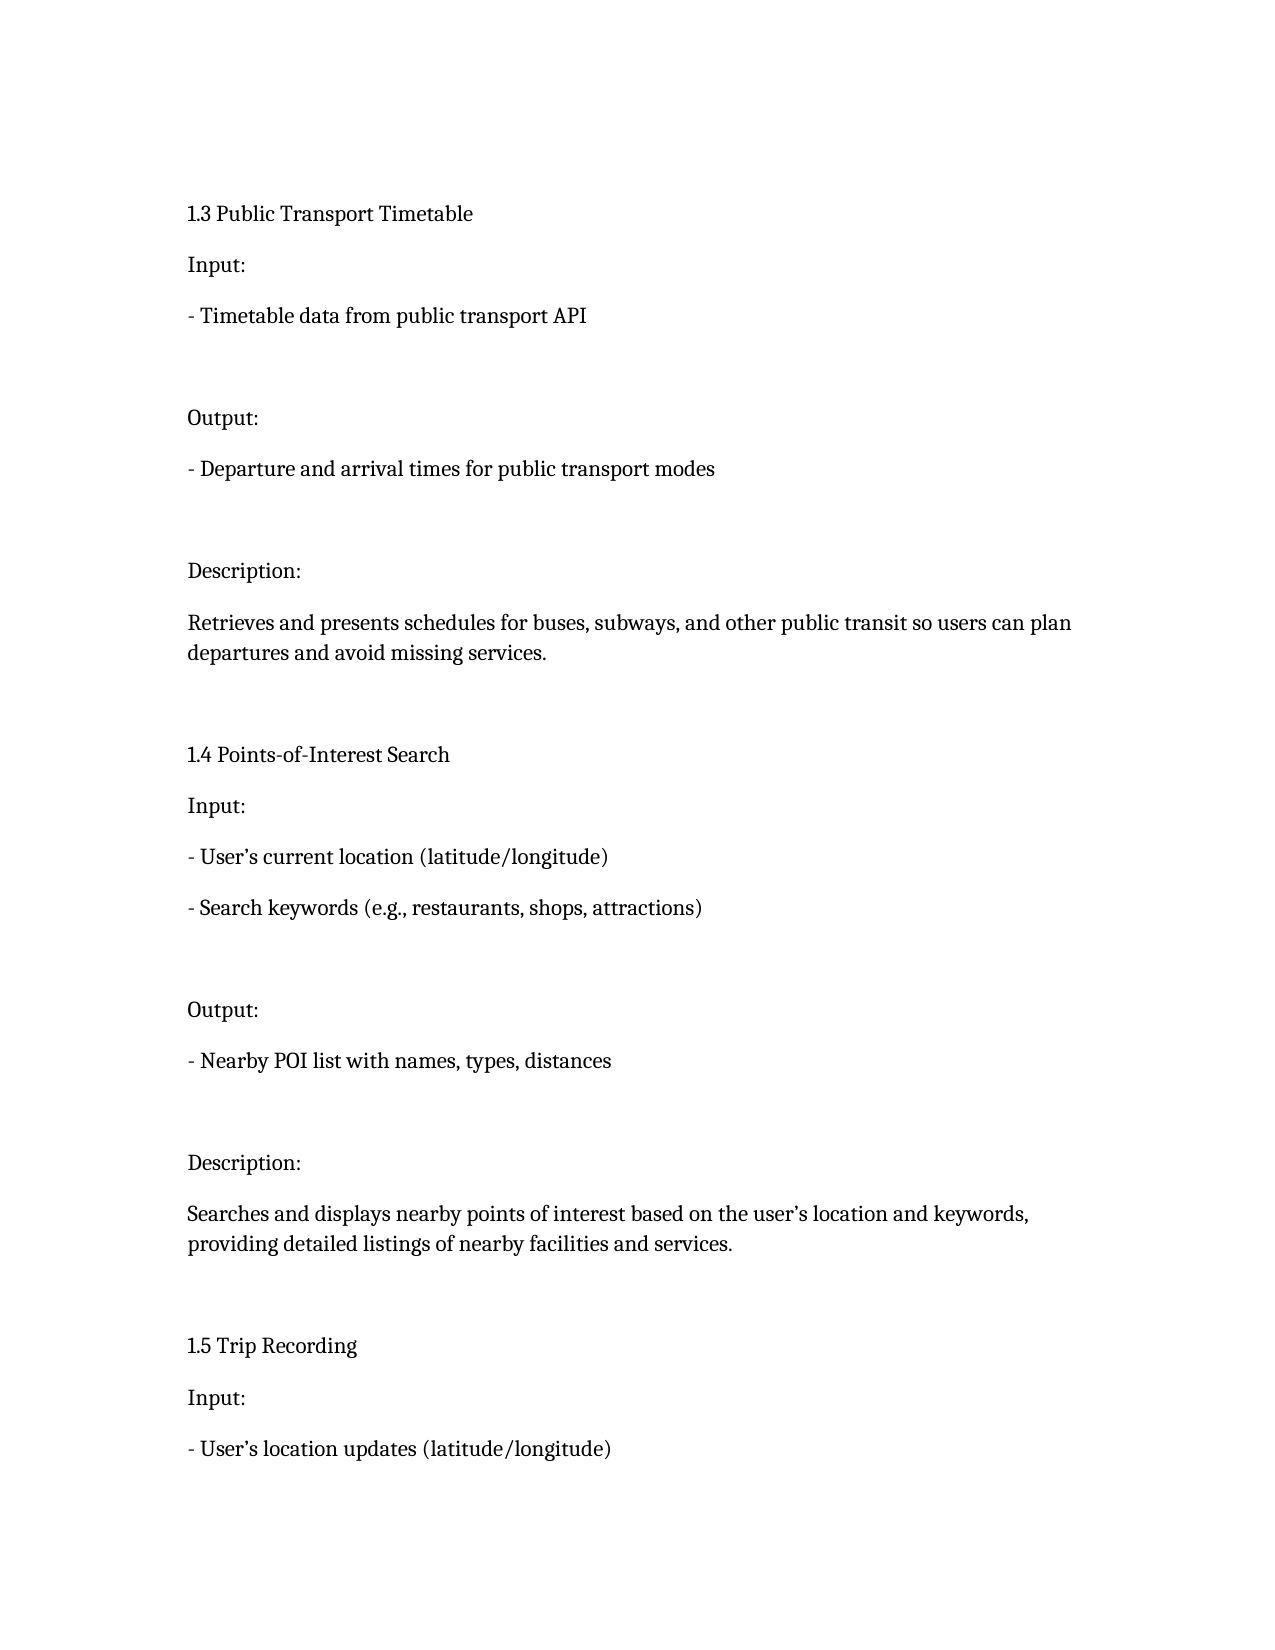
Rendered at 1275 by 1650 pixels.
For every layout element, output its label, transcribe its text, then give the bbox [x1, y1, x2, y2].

text Description: [187, 558, 1087, 585]
text Searches and displays nearby points of interest based on the user’s location and keywords, providing detailed listings of nearby facilities and services. [187, 1201, 1087, 1258]
text 1.3 Public Transport Timetable [187, 201, 1087, 227]
text - User’s location updates (latitude/longitude) [187, 1435, 1087, 1462]
text - Search keywords (e.g., restaurants, shops, attractions) [187, 895, 1087, 921]
text 1.4 Points-of-Interest Search [187, 742, 1087, 768]
text Output: [187, 405, 1087, 432]
text - User’s current location (latitude/longitude) [187, 844, 1087, 870]
text 1.5 Trip Recording [187, 1333, 1087, 1360]
text - Nearby POI list with names, types, distances [187, 1048, 1087, 1074]
text Output: [187, 997, 1087, 1023]
text - Departure and arrival times for public transport modes [187, 456, 1087, 483]
text Input: [187, 252, 1087, 278]
text Description: [187, 1150, 1087, 1176]
text Retrieves and presents schedules for buses, subways, and other public transit so users can plan departures and avoid missing services. [187, 609, 1087, 666]
text Input: [187, 1384, 1087, 1411]
text - Timetable data from public transport API [187, 303, 1087, 329]
text Input: [187, 793, 1087, 819]
